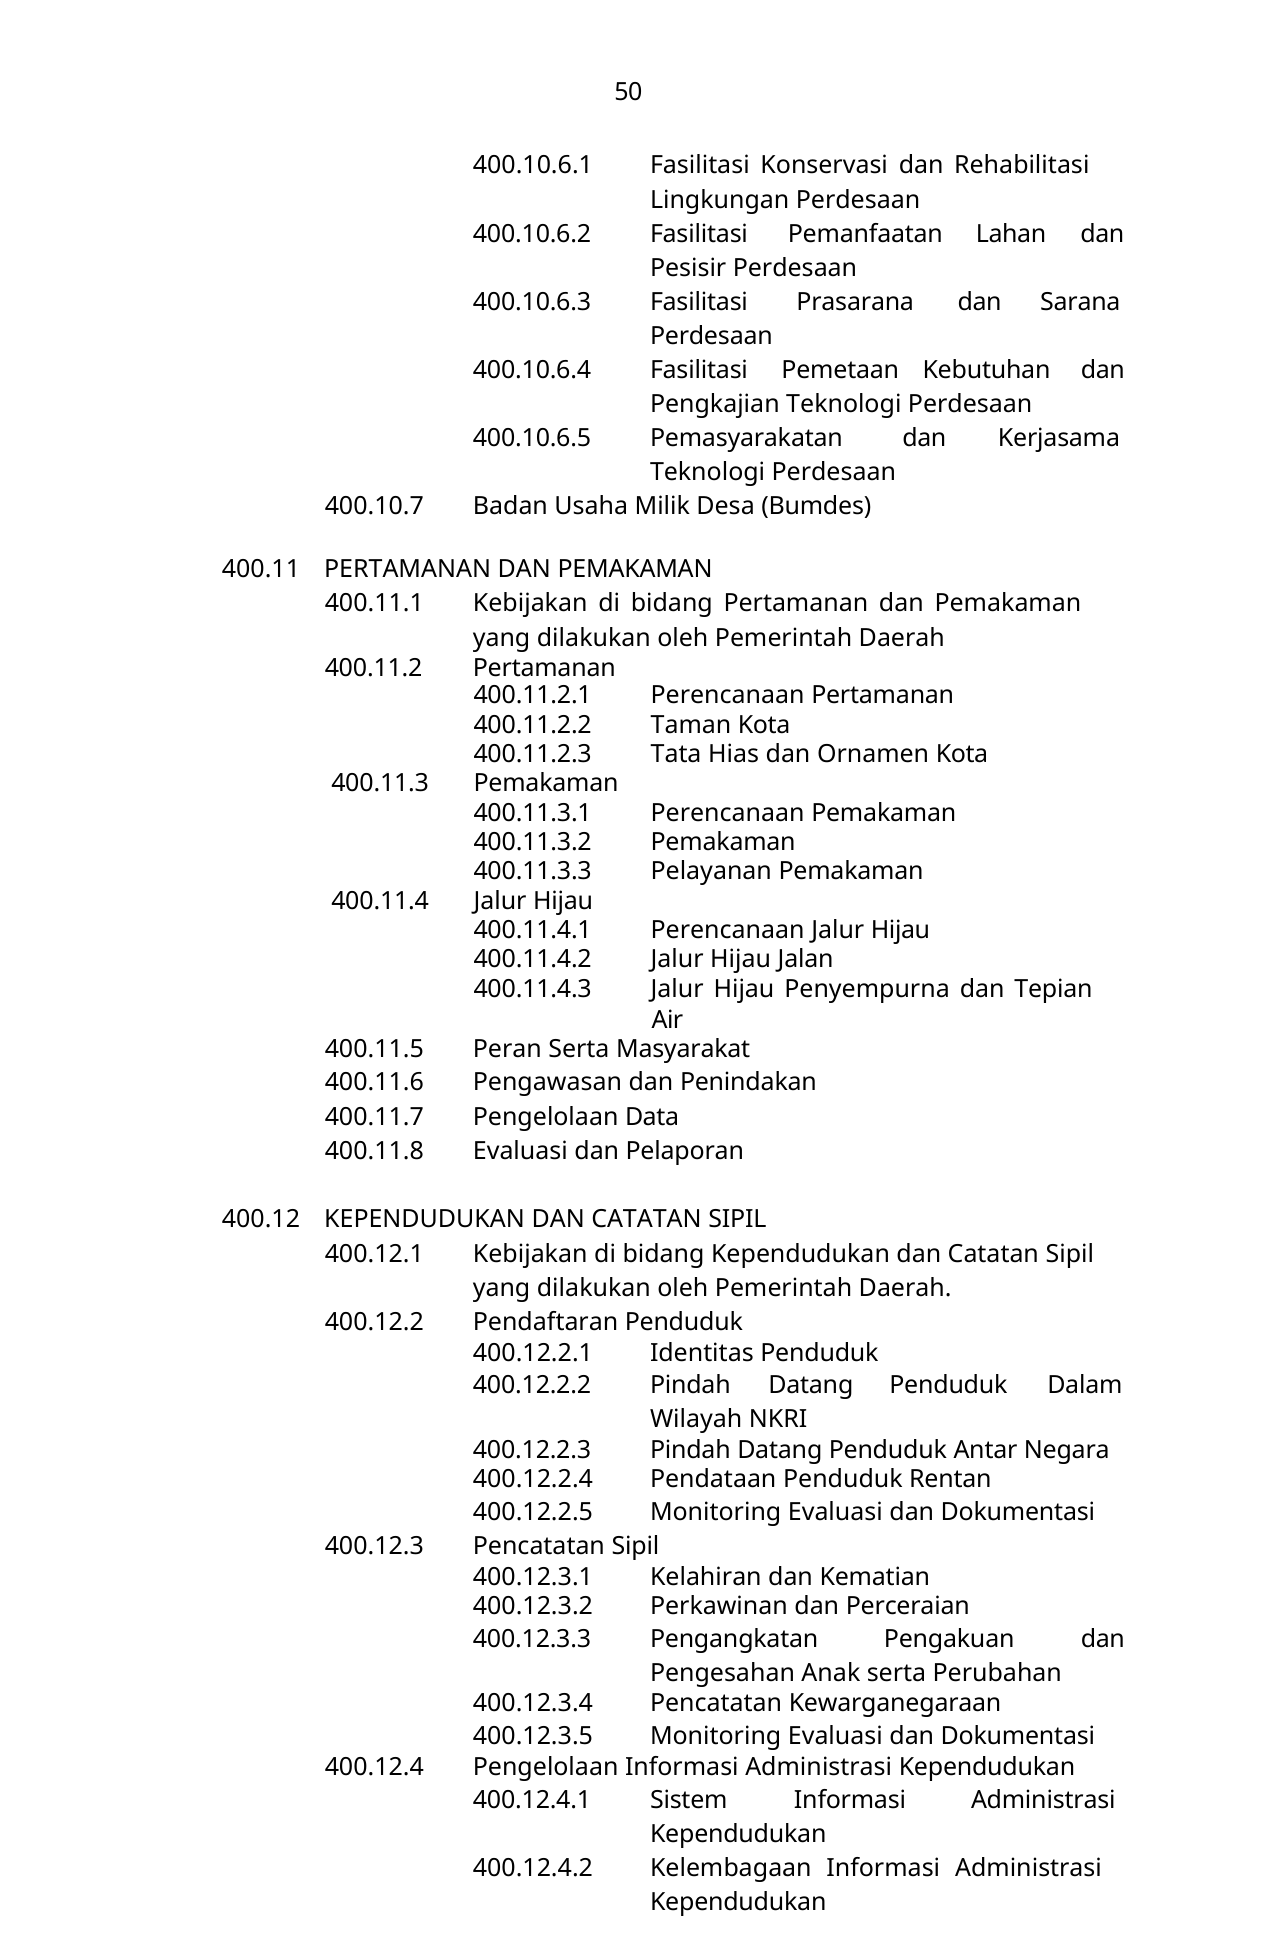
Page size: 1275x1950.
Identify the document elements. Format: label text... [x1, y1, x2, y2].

list Pengelolaan Informasi Administrasi Kependudukan [324, 1752, 1144, 1781]
list Sistem Informasi Administrasi Kependudukan [473, 1781, 1127, 1849]
list Pendaftaran Penduduk [324, 1303, 1144, 1338]
list Fasilitasi Konservasi dan Rehabilitasi Lingkungan Perdesaan [473, 147, 1127, 215]
list Pengangkatan Pengakuan dan Pengesahan Anak serta Perubahan [473, 1621, 1127, 1689]
list Fasilitasi Prasarana dan Sarana Perdesaan [473, 283, 1127, 352]
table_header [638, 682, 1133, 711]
list Pendataan Penduduk Rentan [473, 1464, 1144, 1493]
list Pertamanan [324, 653, 1144, 682]
list Evaluasi dan Pelaporan [324, 1133, 1144, 1167]
list Perkawinan dan Perceraian [473, 1591, 1144, 1621]
list Kebijakan di bidang Kependudukan dan Catatan Sipil yang dilakukan oleh Pemerintah Daerah. [324, 1235, 1127, 1303]
list Pencatatan Sipil [324, 1528, 1144, 1562]
list Kelahiran dan Kematian [473, 1562, 1144, 1591]
list Identitas Penduduk [473, 1338, 1144, 1367]
list Monitoring Evaluasi dan Dokumentasi [473, 1494, 1144, 1528]
text Air [466, 1005, 869, 1034]
list Kelembagaan Informasi Administrasi Kependudukan [473, 1849, 1127, 1918]
list Peran Serta Masyarakat [324, 1034, 1144, 1063]
list Badan Usaha Milik Desa (Bumdes) [324, 488, 1144, 522]
list Pencatatan Kewarganegaraan [473, 1689, 1144, 1718]
list PERTAMANAN DAN PEMAKAMAN [222, 551, 1144, 585]
list Fasilitasi Pemanfaatan Lahan dan Pesisir Perdesaan [473, 215, 1127, 283]
list Pindah Datang Penduduk Antar Negara [473, 1435, 1144, 1464]
list Pengelolaan Data [324, 1098, 1144, 1132]
list Kebijakan di bidang Pertamanan dan Pemakaman yang dilakukan oleh Pemerintah Daerah [324, 585, 1128, 653]
list Monitoring Evaluasi dan Dokumentasi [473, 1718, 1144, 1752]
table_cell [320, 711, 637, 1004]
list Pindah Datang Penduduk Dalam Wilayah NKRI [473, 1367, 1127, 1435]
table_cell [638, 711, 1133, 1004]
list Pengawasan dan Penindakan [324, 1064, 1144, 1098]
list KEPENDUDUKAN DAN CATATAN SIPIL [222, 1201, 1144, 1235]
list Pemasyarakatan dan Kerjasama Teknologi Perdesaan [473, 420, 1127, 488]
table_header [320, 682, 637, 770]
list Fasilitasi Pemetaan Kebutuhan dan Pengkajian Teknologi Perdesaan [473, 352, 1127, 420]
